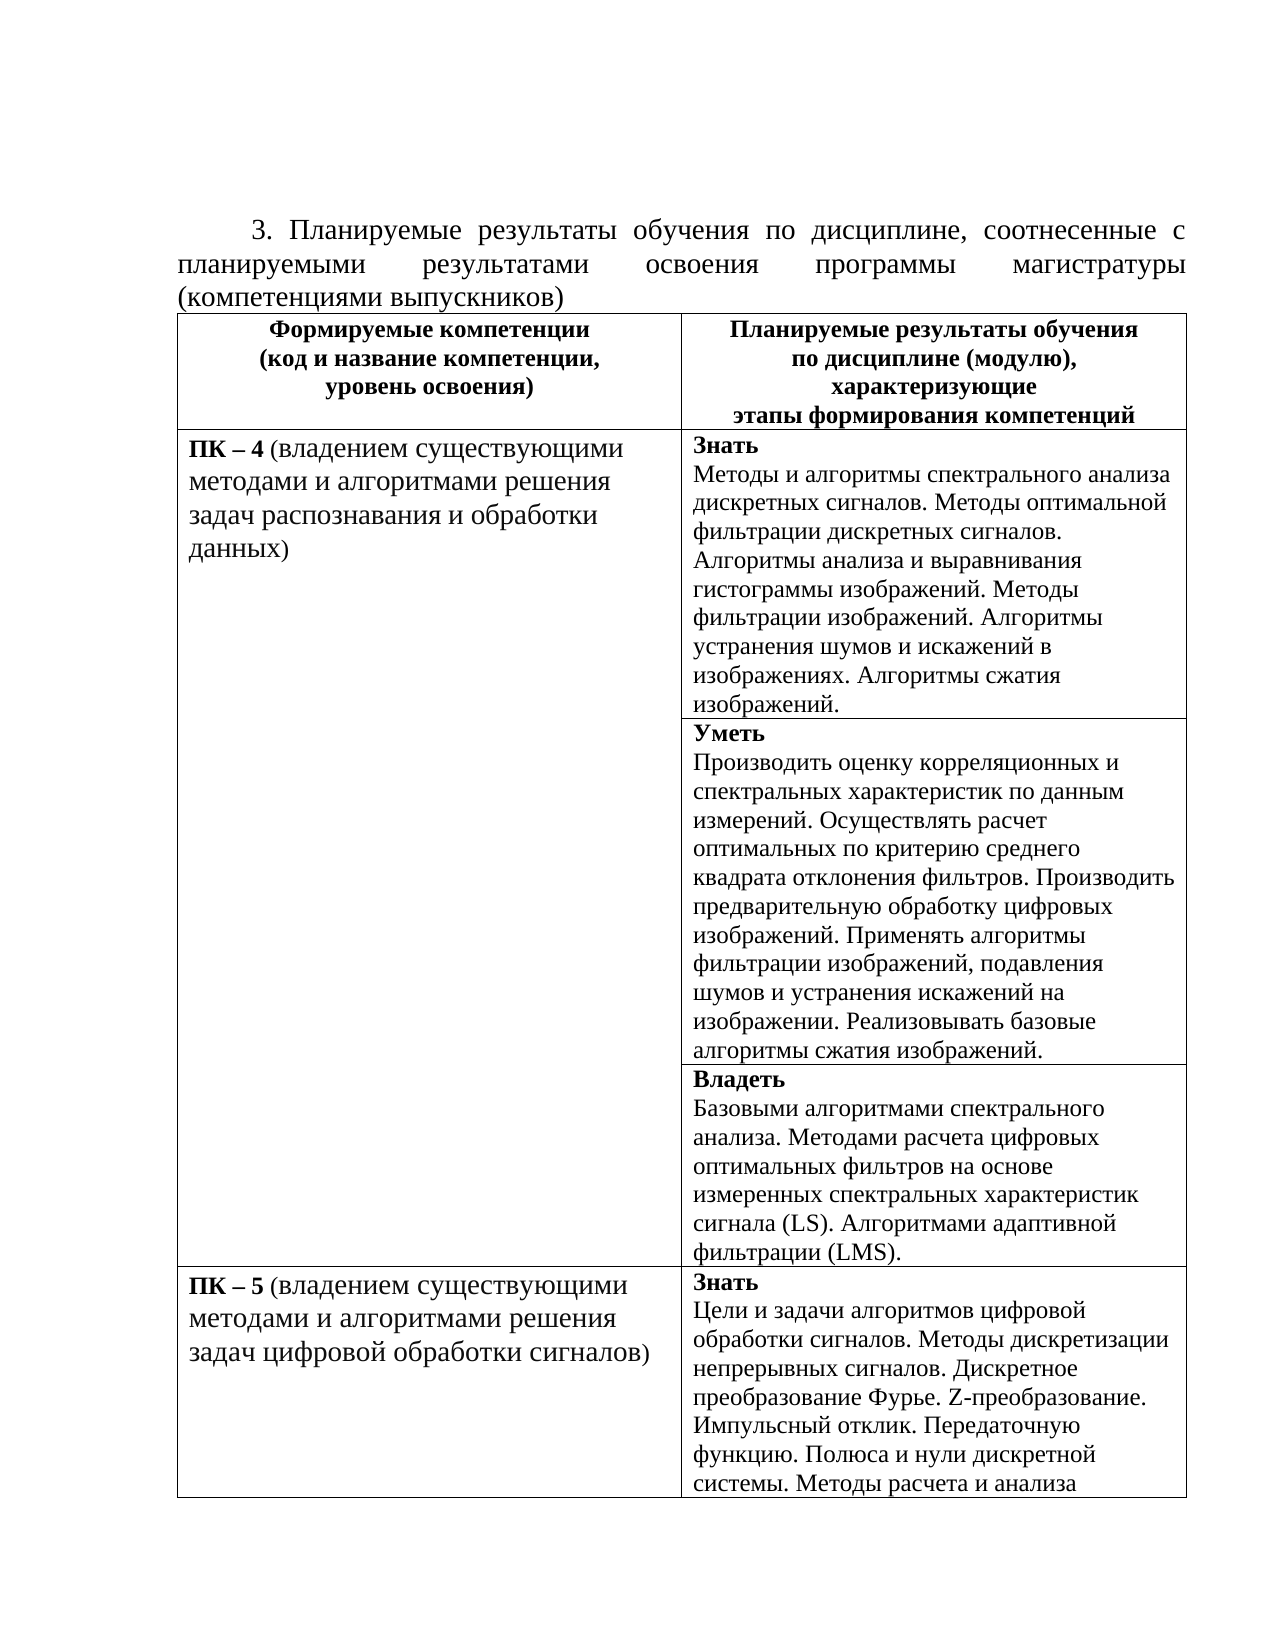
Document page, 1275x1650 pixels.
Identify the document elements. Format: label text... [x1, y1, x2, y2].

text 3. Планируемые результаты обучения по дисциплине, соотнесенные с планируемыми результатами освоения программы магистратуры (компетенциями выпускников) [177, 212, 1186, 313]
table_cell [178, 1267, 681, 1497]
table_cell Владеть Базовыми алгоритмами спектрального анализа. Методами расчета цифровых оптимальных фильтров на основе измеренных спектральных характеристик сигнала (LS). Алгоритмами адаптивной фильтрации (LMS). [682, 1065, 1186, 1266]
table_cell ПК – 4 (владением существующими методами и алгоритмами решения задач распознавания и обработки данных) [178, 430, 681, 1266]
table_cell Знать Методы и алгоритмы спектрального анализа дискретных сигналов. Методы оптимальной фильтрации дискретных сигналов. Алгоритмы анализа и выравнивания гистограммы изображений. Методы фильтрации изображений. Алгоритмы устранения шумов и искажений в изображениях. Алгоритмы сжатия изображений. [682, 430, 1186, 717]
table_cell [682, 1267, 1186, 1497]
table_cell Уметь Производить оценку корреляционных и спектральных характеристик по данным измерений. Осуществлять расчет оптимальных по критерию среднего квадрата отклонения фильтров. Производить предварительную обработку цифровых изображений. Применять алгоритмы фильтрации изображений, подавления шумов и устранения искажений на изображении. Реализовывать базовые алгоритмы сжатия изображений. [682, 719, 1186, 1063]
table_header Планируемые результаты обучения по дисциплине (модулю), характеризующие этапы формирования компетенций [682, 314, 1186, 429]
table_header Формируемые компетенции (код и название компетенции, уровень освоения) [178, 314, 681, 429]
